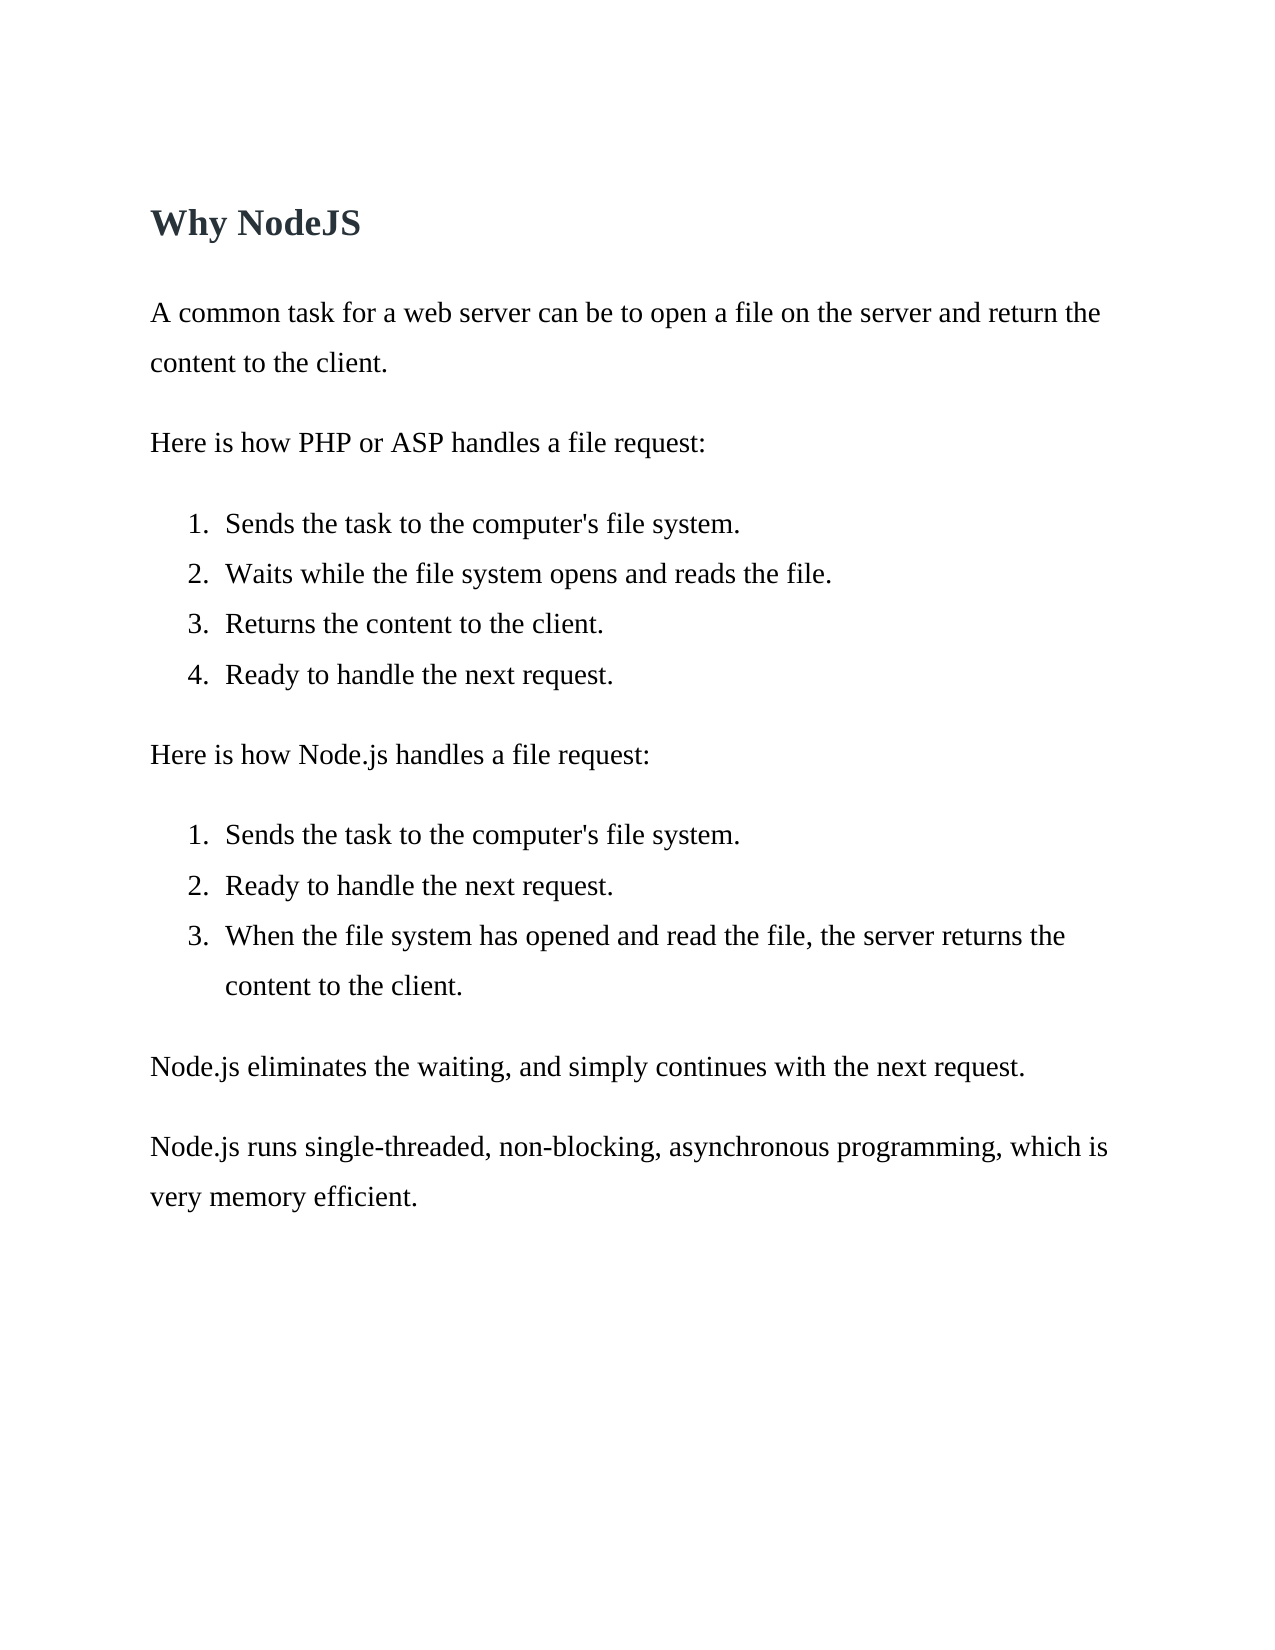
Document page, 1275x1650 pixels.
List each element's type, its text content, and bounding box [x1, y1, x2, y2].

list Returns the content to the client. [187, 607, 1125, 640]
text Here is how Node.js handles a file request: [150, 737, 1125, 771]
list Ready to handle the next request. [187, 868, 1125, 901]
list Sends the task to the computer's file system. [187, 817, 1125, 851]
text Why NodeJS [150, 200, 1125, 243]
text A common task for a web server can be to open a file on the server and return the content to the client. [150, 295, 1125, 379]
list Waits while the file system opens and reads the file. [187, 556, 1125, 590]
list When the file system has opened and read the file, the server returns the content to the client. [187, 918, 1125, 1002]
text Node.js eliminates the waiting, and simply continues with the next request. [150, 1049, 1125, 1082]
text Here is how PHP or ASP handles a file request: [150, 426, 1125, 459]
list Ready to handle the next request. [187, 657, 1125, 690]
text Node.js runs single-threaded, non-blocking, asynchronous programming, which is very memory efficient. [150, 1129, 1125, 1213]
list Sends the task to the computer's file system. [187, 506, 1125, 539]
